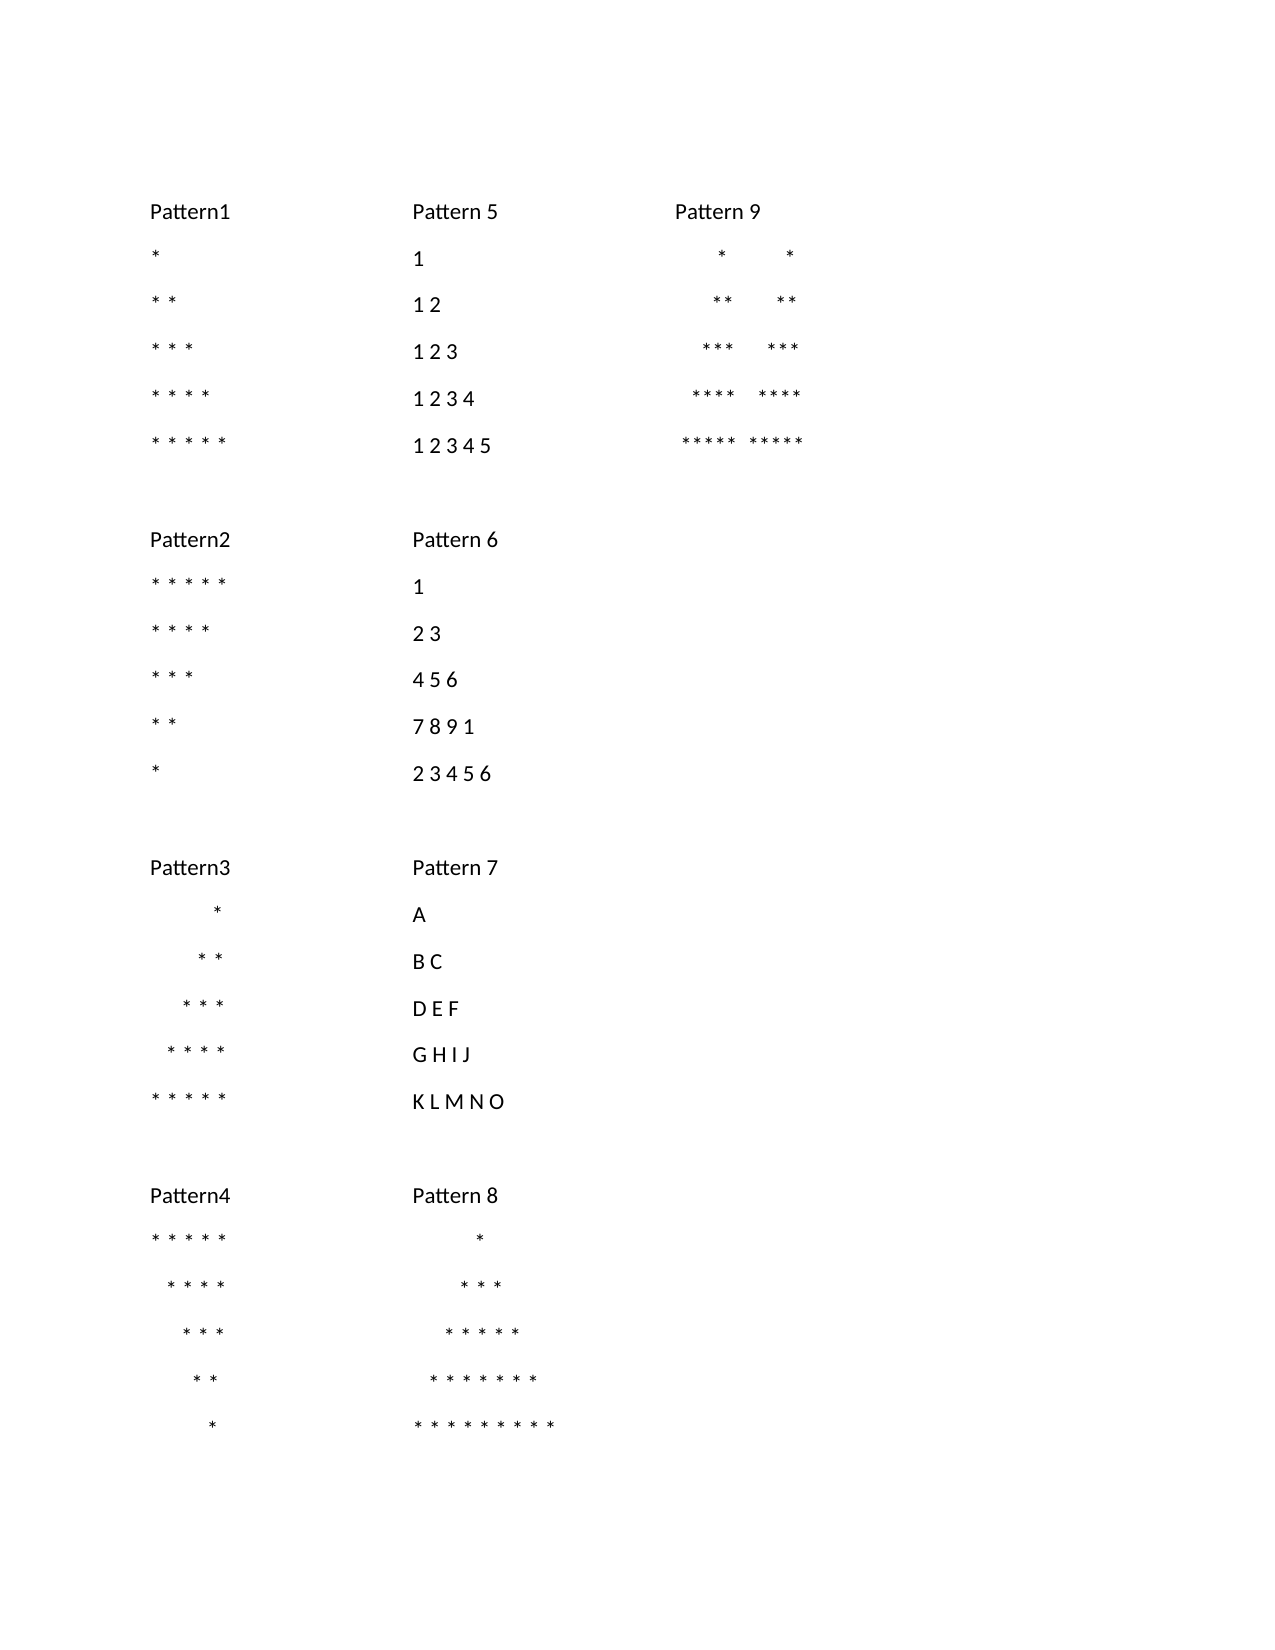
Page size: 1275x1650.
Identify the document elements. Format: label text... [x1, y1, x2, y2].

text * * * * * [150, 572, 337, 600]
text 2 3 4 5 6 [412, 759, 600, 787]
text Pattern1 [150, 197, 337, 225]
text * [150, 1416, 337, 1444]
text * * * * [150, 619, 337, 647]
text 1 2 [412, 291, 600, 319]
text * * * * * [412, 1322, 600, 1350]
text Pattern3 [150, 853, 337, 881]
text K L M N O [412, 1087, 600, 1116]
text * * * * * * * [412, 1369, 600, 1397]
text **** **** [675, 384, 862, 412]
text Pattern 7 [412, 853, 600, 881]
text * * * [150, 994, 337, 1022]
text * * * [150, 666, 337, 694]
text * * * * [150, 1041, 337, 1069]
text 7 8 9 1 [412, 712, 600, 741]
text ** ** [675, 291, 862, 319]
text Pattern 6 [412, 525, 600, 553]
text 1 2 3 4 [412, 384, 600, 412]
text * * * * * [150, 431, 337, 459]
text 1 2 3 4 5 [412, 431, 600, 459]
text *** *** [675, 337, 862, 366]
text ***** ***** [675, 431, 862, 459]
text * * * * [150, 1275, 337, 1303]
text A [412, 900, 600, 928]
text B C [412, 947, 600, 975]
text * * * * * * * * * [412, 1416, 600, 1444]
text Pattern 5 [412, 197, 600, 225]
text * * * [150, 337, 337, 366]
text 1 2 3 [412, 337, 600, 366]
text * [150, 900, 337, 928]
text * * * [150, 1322, 337, 1350]
text 1 [412, 244, 600, 272]
text 4 5 6 [412, 666, 600, 694]
text G H I J [412, 1041, 600, 1069]
text Pattern4 [150, 1181, 337, 1209]
text * * [150, 1369, 337, 1397]
text * * * * * [150, 1087, 337, 1116]
text * * * * [150, 384, 337, 412]
text Pattern 8 [412, 1181, 600, 1209]
text Pattern2 [150, 525, 337, 553]
text * * * * * [150, 1228, 337, 1256]
text D E F [412, 994, 600, 1022]
text * [150, 759, 337, 787]
text * [412, 1228, 600, 1256]
text * * [150, 947, 337, 975]
text * [150, 244, 337, 272]
text * * [675, 244, 862, 272]
text * * [150, 291, 337, 319]
text 2 3 [412, 619, 600, 647]
text Pattern 9 [675, 197, 862, 225]
text * * [150, 712, 337, 741]
text 1 [412, 572, 600, 600]
text * * * [412, 1275, 600, 1303]
